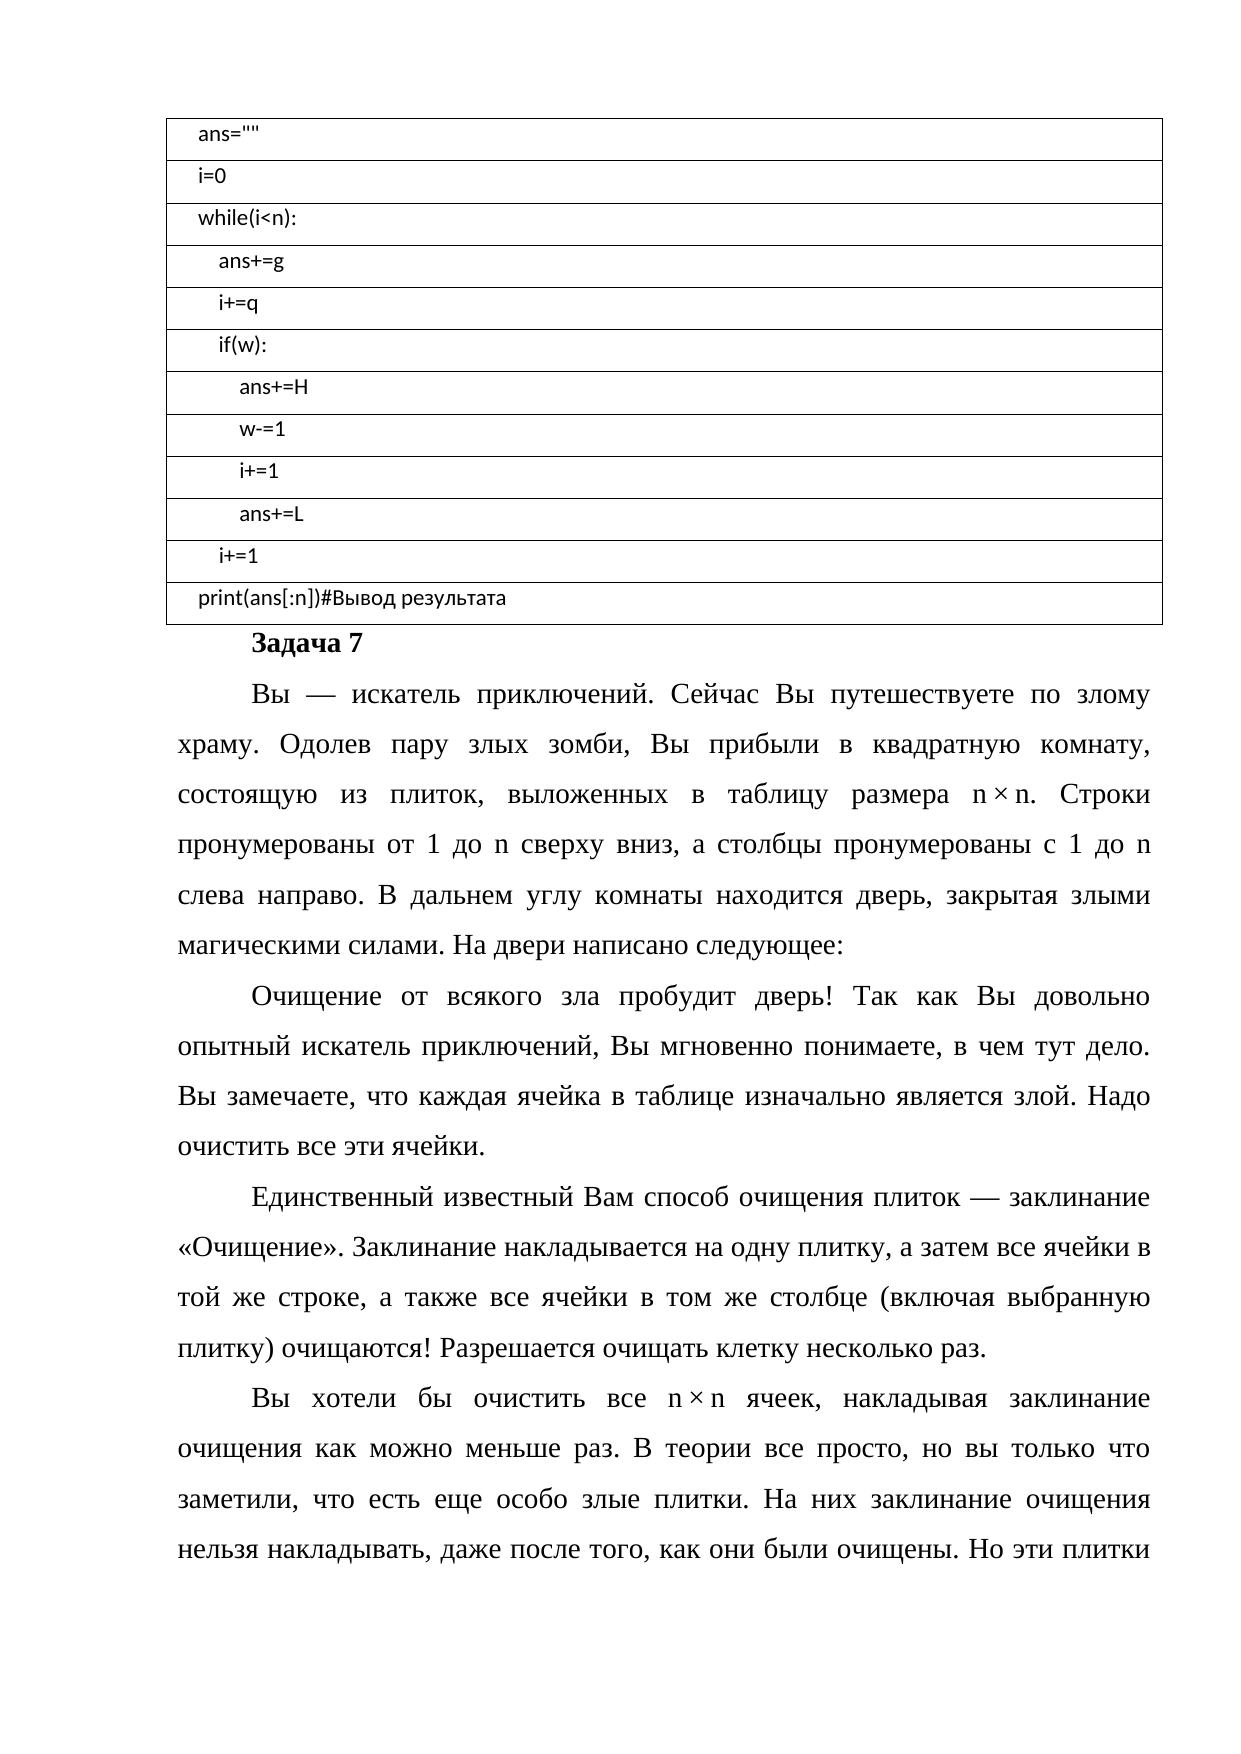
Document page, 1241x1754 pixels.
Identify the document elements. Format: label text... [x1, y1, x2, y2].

text Вы — искатель приключений. Сейчас Вы путешествуете по злому храму. Одолев пару злых зомби, Вы прибыли в квадратную комнату, состоящую из плиток, выложенных в таблицу размера n × n. Строки пронумерованы от 1 до n сверху вниз, а столбцы пронумерованы с 1 до n слева направо. В дальнем углу комнаты находится дверь, закрытая злыми магическими силами. На двери написано следующее: [177, 676, 1152, 961]
table_cell w-=1 [167, 415, 1162, 456]
table_cell i+=1 [167, 541, 1162, 582]
table_cell if(w): [167, 330, 1162, 371]
table_cell print(ans[:n])#Вывод результата [167, 583, 1162, 624]
table_cell ans+=g [167, 246, 1162, 287]
table_cell while(i<n): [167, 204, 1162, 245]
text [177, 1380, 1152, 1564]
table_cell ans+=L [167, 499, 1162, 540]
table_cell i+=q [167, 288, 1162, 329]
table_cell i=0 [167, 161, 1162, 202]
text Единственный известный Вам способ очищения плиток — заклинание «Очищение». Заклинание накладывается на одну плитку, а затем все ячейки в той же строке, а также все ячейки в том же столбце (включая выбранную плитку) очищаются! Разрешается очищать клетку несколько раз. [177, 1179, 1152, 1363]
text Очищение от всякого зла пробудит дверь! Так как Вы довольно опытный искатель приключений, Вы мгновенно понимаете, в чем тут дело. Вы замечаете, что каждая ячейка в таблице изначально является злой. Надо очистить все эти ячейки. [177, 978, 1152, 1162]
table_cell ans="" [167, 119, 1162, 160]
text Задача 7 [177, 625, 1152, 659]
table_cell i+=1 [167, 457, 1162, 498]
table_cell ans+=H [167, 372, 1162, 413]
